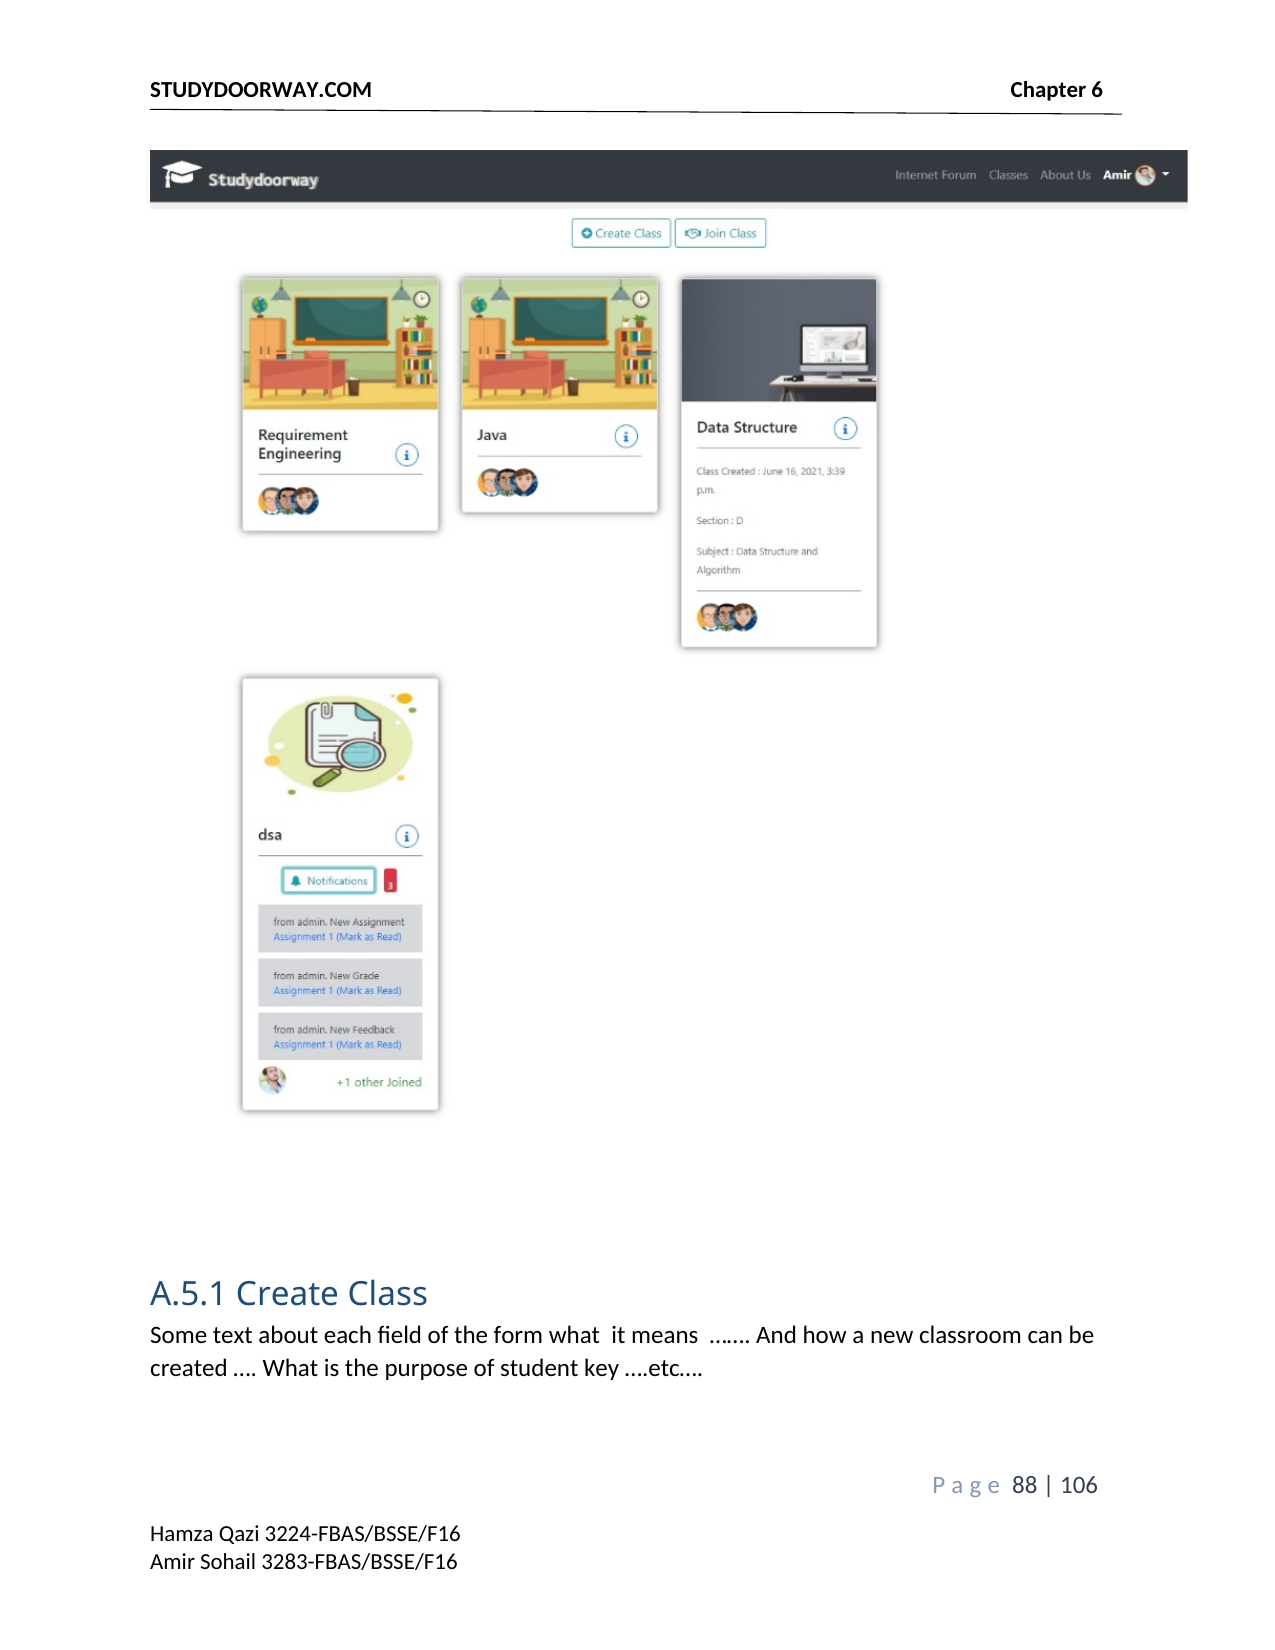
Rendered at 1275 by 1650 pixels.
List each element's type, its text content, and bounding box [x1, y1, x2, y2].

text Some text about each field of the form what it means ……. And how a new classroom can be created …. What is the purpose of student key ….etc…. [150, 1319, 1125, 1382]
subtitle A.5.1 Create Class [150, 1270, 1125, 1315]
picture [150, 150, 1188, 1202]
